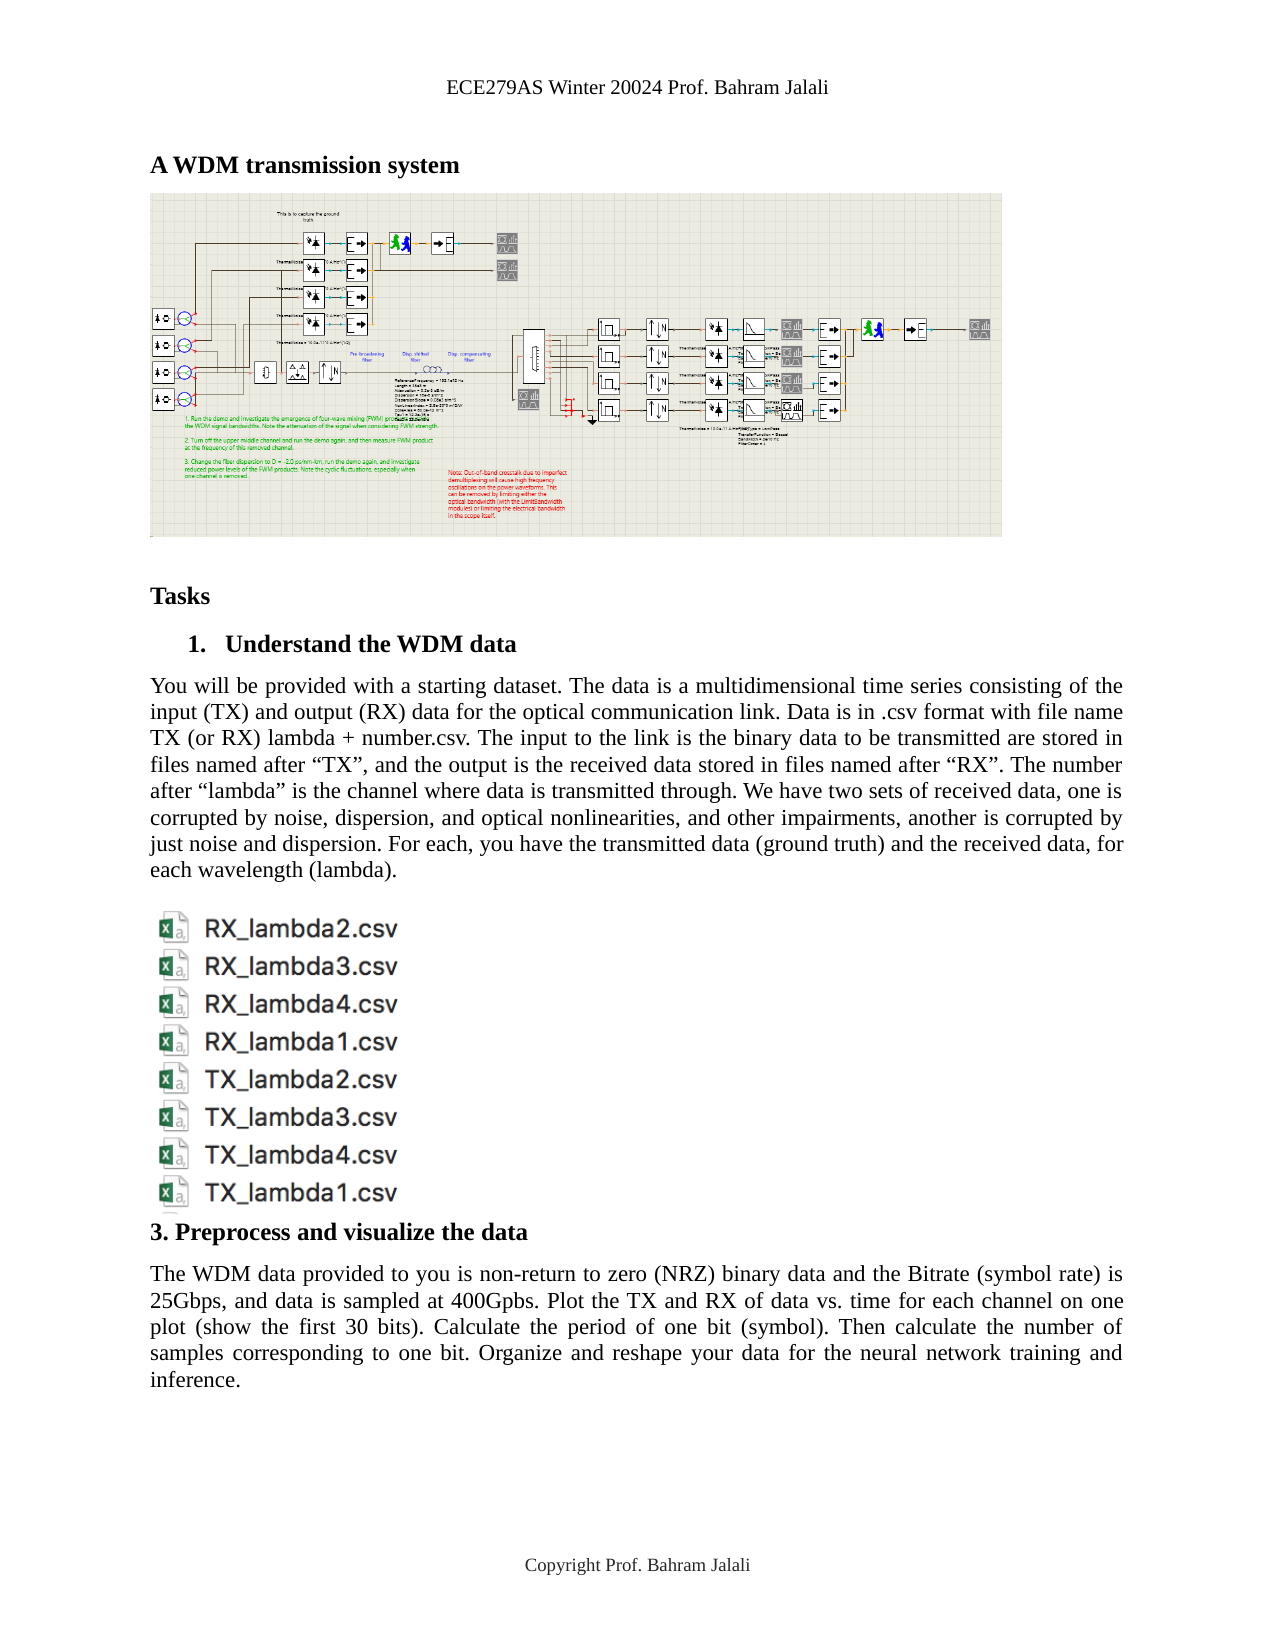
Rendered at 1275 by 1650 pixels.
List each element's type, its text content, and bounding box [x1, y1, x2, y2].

picture [150, 193, 1002, 537]
picture [150, 908, 444, 1214]
subtitle Tasks [150, 581, 1125, 610]
subtitle Understand the WDM data [187, 629, 1125, 657]
text The WDM data provided to you is non-return to zero (NRZ) binary data and the Bitrate (symbol rate) is 25Gbps, and data is sampled at 400Gpbs. Plot the TX and RX of data vs. time for each channel on one plot (show the first 30 bits). Calculate the period of one bit (symbol). Then calculate the number of samples corresponding to one bit. Organize and reshape your data for the neural network training and inference. [150, 1260, 1125, 1392]
text You will be provided with a starting dataset. The data is a multidimensional time series consisting of the input (TX) and output (RX) data for the optical communication link. Data is in .csv format with file name TX (or RX) lambda + number.csv. The input to the link is the binary data to be transmitted are stored in files named after “TX”, and the output is the received data stored in files named after “RX”. The number after “lambda” is the channel where data is transmitted through. We have two sets of received data, one is corrupted by noise, dispersion, and optical nonlinearities, and other impairments, another is corrupted by just noise and dispersion. For each, you have the transmitted data (ground truth) and the received data, for each wavelength (lambda). [150, 672, 1125, 883]
subtitle 3. Preprocess and visualize the data [150, 1217, 1125, 1246]
